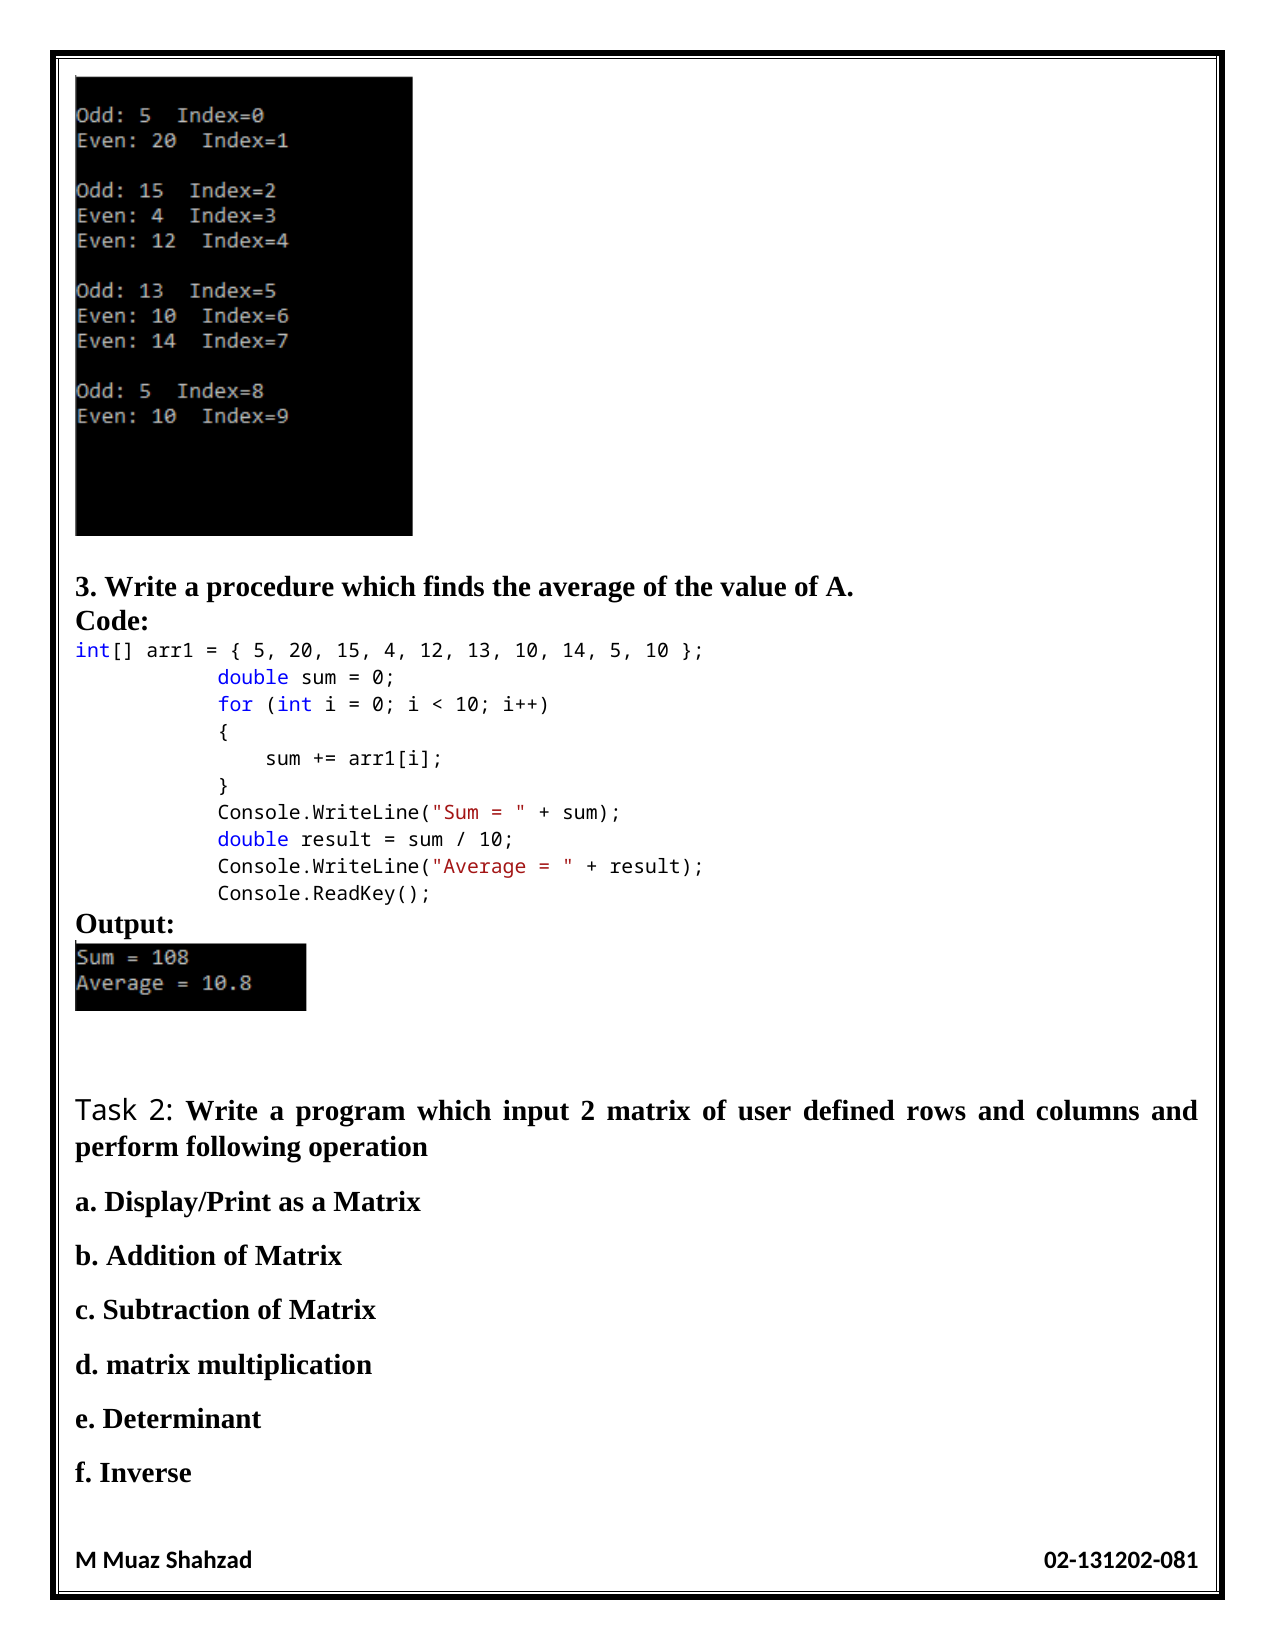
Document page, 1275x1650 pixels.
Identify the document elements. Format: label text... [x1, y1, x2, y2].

text double result = sum / 10; [75, 825, 1200, 852]
text double sum = 0; [75, 663, 1200, 691]
text f. Inverse [75, 1456, 1200, 1489]
text Task 2: Write a program which input 2 matrix of user defined rows and columns and perform following operation [75, 1010, 1200, 1163]
text Console.WriteLine("Sum = " + sum); [75, 798, 1200, 825]
text int[] arr1 = { 5, 20, 15, 4, 12, 13, 10, 14, 5, 10 }; [75, 637, 1200, 663]
text { [75, 717, 1200, 744]
text } [75, 771, 1200, 798]
text Console.ReadKey(); Output: [75, 879, 1200, 940]
text d. matrix multiplication [75, 1347, 1200, 1380]
picture [75, 75, 413, 536]
text sum += arr1[i]; [75, 744, 1200, 771]
text for (int i = 0; i < 10; i++) [75, 691, 1200, 717]
text b. Addition of Matrix [75, 1238, 1200, 1272]
text e. Determinant [75, 1401, 1200, 1435]
text Code: [75, 603, 1200, 637]
text Console.WriteLine("Average = " + result); [75, 852, 1200, 879]
text a. Display/Print as a Matrix [75, 1184, 1200, 1217]
text c. Subtraction of Matrix [75, 1292, 1200, 1326]
picture [75, 940, 307, 1011]
